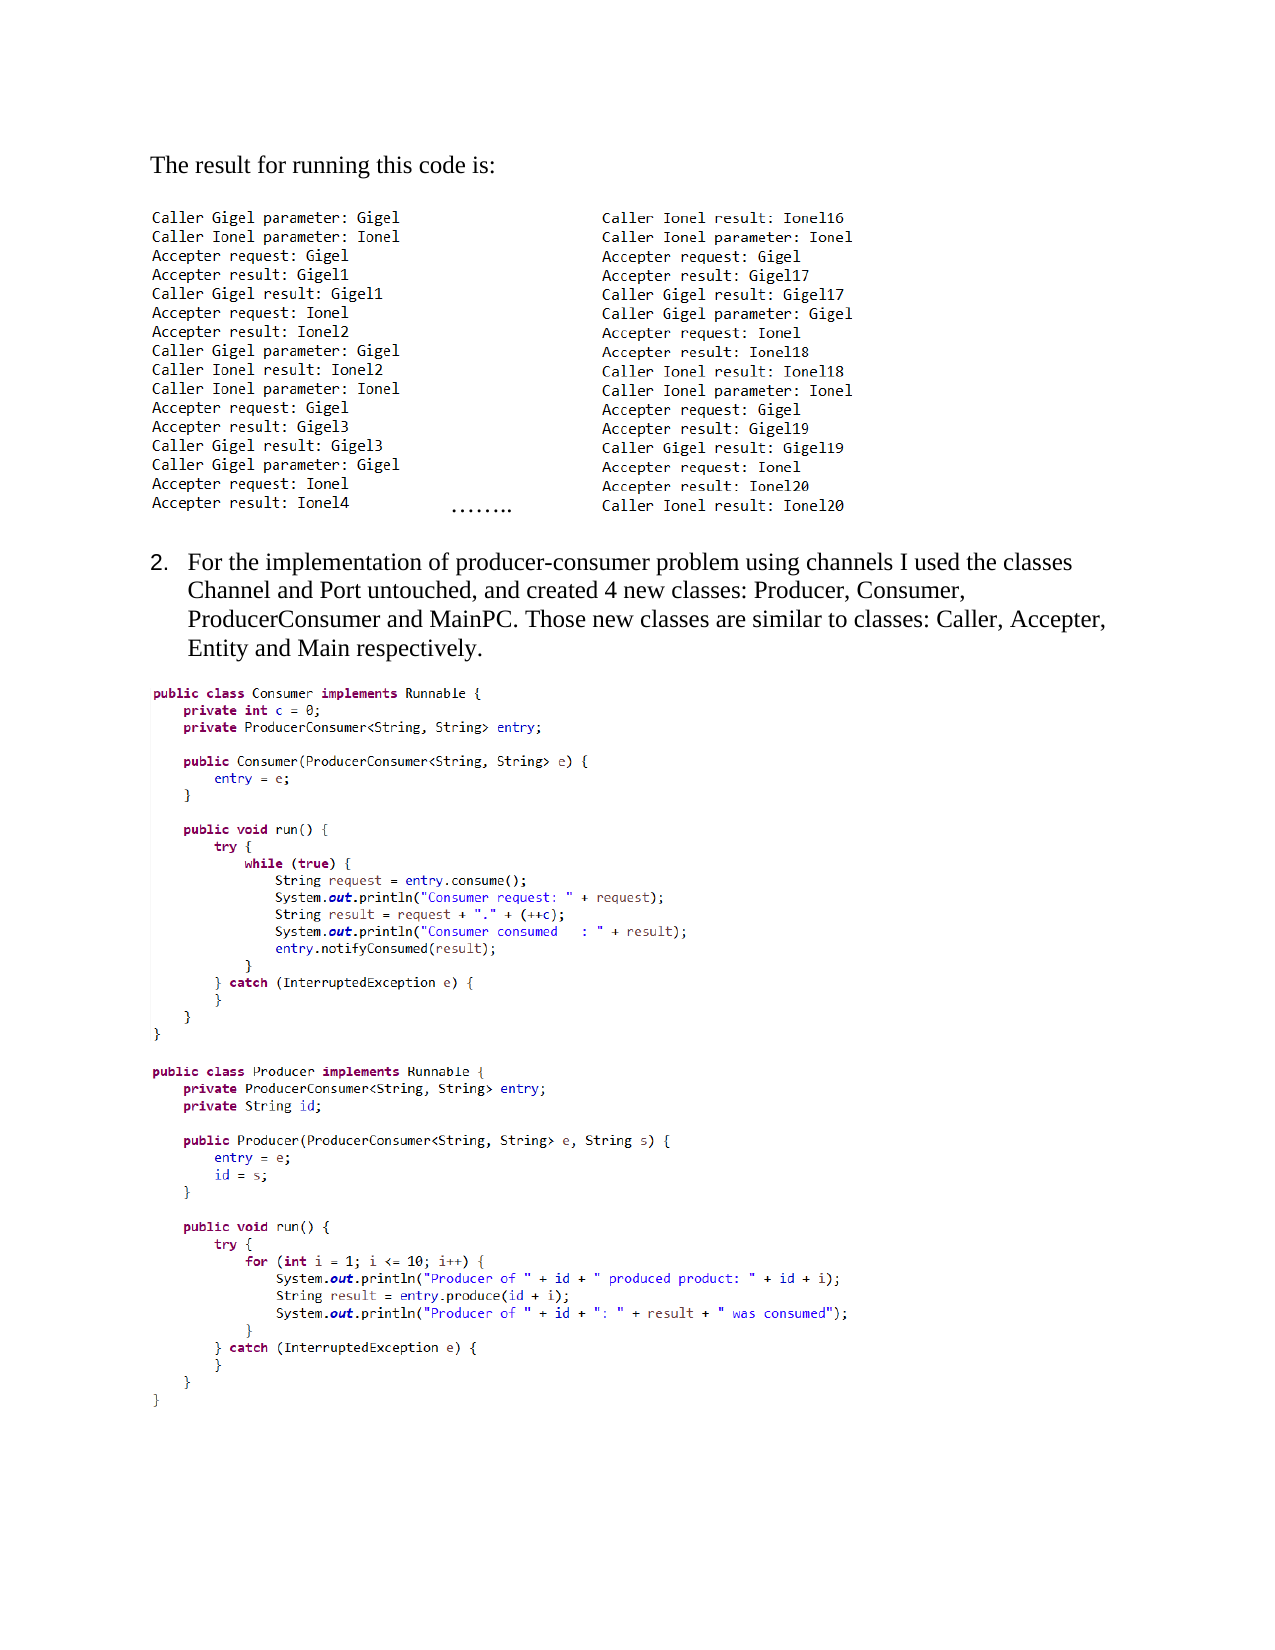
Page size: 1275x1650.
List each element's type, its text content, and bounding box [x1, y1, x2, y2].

text The result for running this code is: [150, 150, 1125, 179]
picture [150, 1067, 850, 1407]
list For the implementation of producer-consumer problem using channels I used the classes Channel and Port untouched, and created 4 new classes: Producer, Consumer, ProducerConsumer and MainPC. Those new classes are similar to classes: Caller, Accepter, Entity and Main respectively. [150, 547, 1125, 662]
picture [150, 688, 689, 1041]
picture [600, 207, 853, 513]
picture [150, 207, 404, 512]
